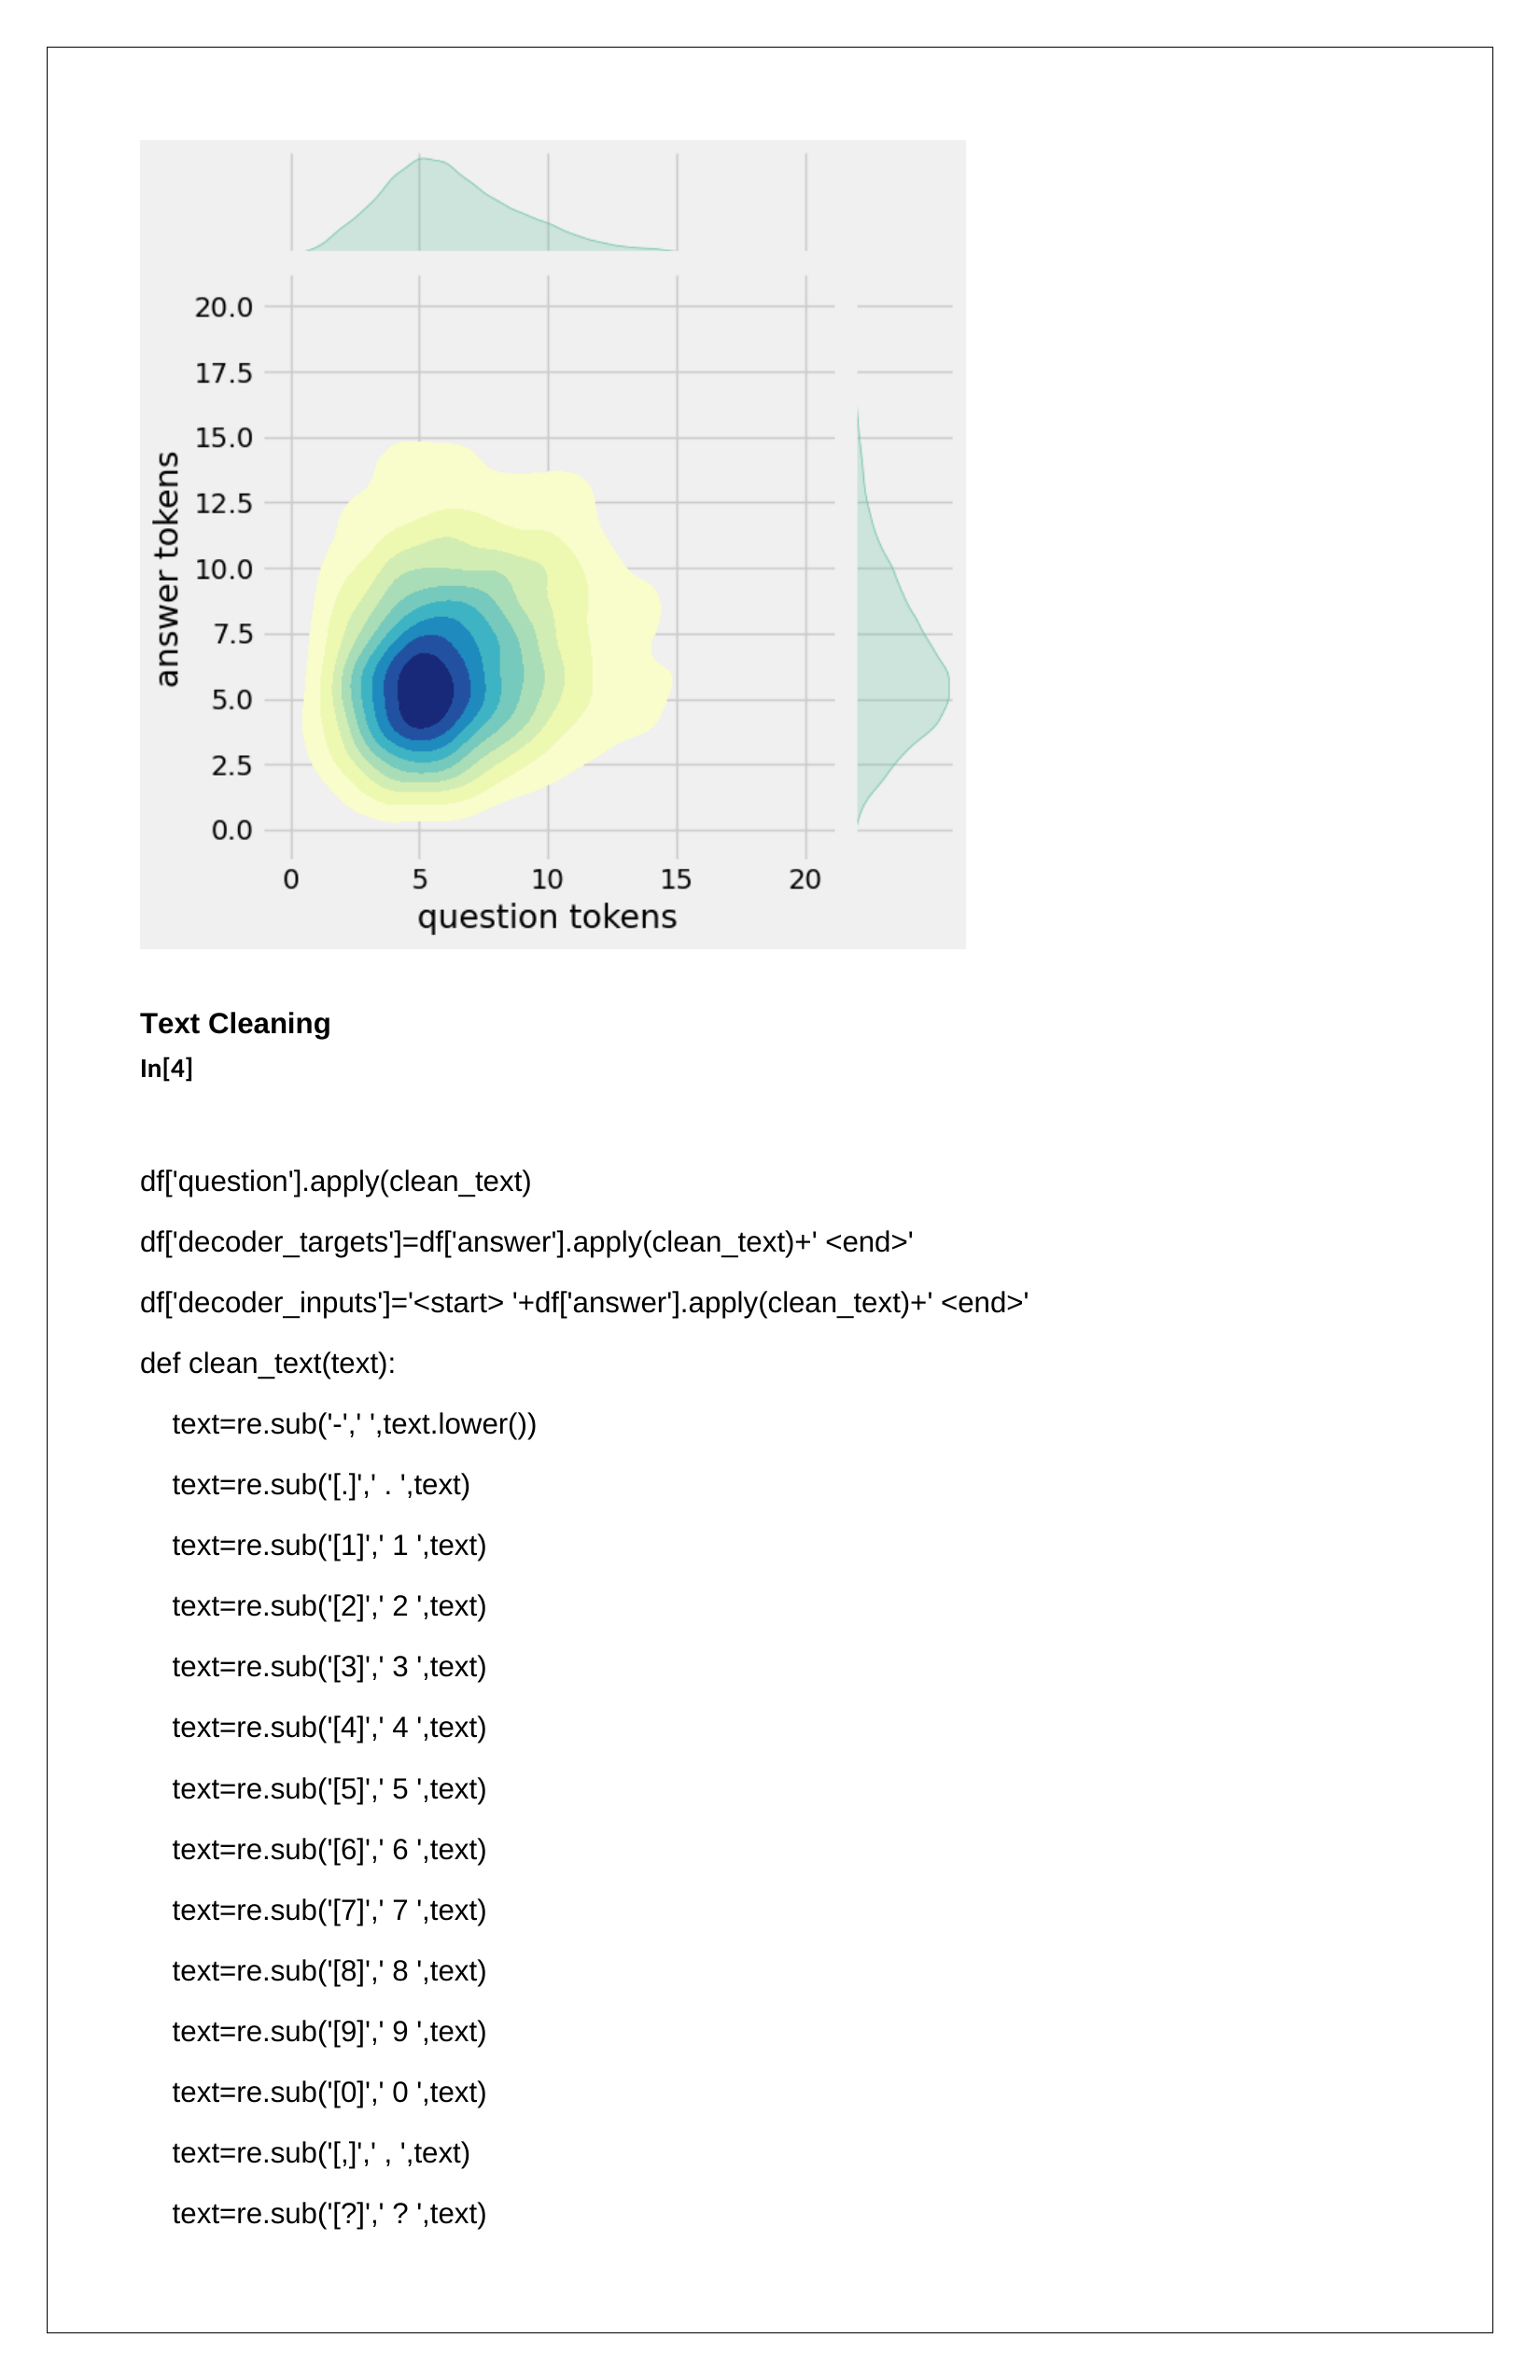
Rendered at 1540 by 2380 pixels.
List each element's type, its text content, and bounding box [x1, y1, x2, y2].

subtitle text=re.sub('[0]',' 0 ',text) [140, 2075, 1400, 2108]
subtitle text=re.sub('[8]',' 8 ',text) [140, 1953, 1400, 1987]
picture [140, 140, 966, 949]
subtitle text=re.sub('[2]',' 2 ',text) [140, 1589, 1400, 1622]
subtitle text=re.sub('[7]',' 7 ',text) [140, 1893, 1400, 1926]
subtitle text=re.sub('[1]',' 1 ',text) [140, 1528, 1400, 1561]
text In[4] [140, 1051, 1400, 1085]
subtitle text=re.sub('[9]',' 9 ',text) [140, 2014, 1400, 2048]
subtitle df['decoder_inputs']='<start> '+df['answer'].apply(clean_text)+' <end>' [140, 1285, 1400, 1319]
subtitle text=re.sub('[?]',' ? ',text) [140, 2196, 1400, 2230]
subtitle text=re.sub('[4]',' 4 ',text) [140, 1710, 1400, 1743]
subtitle def clean_text(text): [140, 1346, 1400, 1379]
subtitle text=re.sub('[5]',' 5 ',text) [140, 1771, 1400, 1804]
subtitle text=re.sub('-',' ',text.lower()) [140, 1407, 1400, 1440]
subtitle text=re.sub('[3]',' 3 ',text) [140, 1649, 1400, 1683]
subtitle df['question'].apply(clean_text) [140, 1164, 1400, 1197]
subtitle df['decoder_targets']=df['answer'].apply(clean_text)+' <end>' [140, 1225, 1400, 1258]
subtitle text=re.sub('[.]',' . ',text) [140, 1467, 1400, 1501]
subtitle text=re.sub('[6]',' 6 ',text) [140, 1832, 1400, 1866]
subtitle text=re.sub('[,]',' , ',text) [140, 2135, 1400, 2169]
subtitle Text Cleaning [140, 1006, 1400, 1040]
